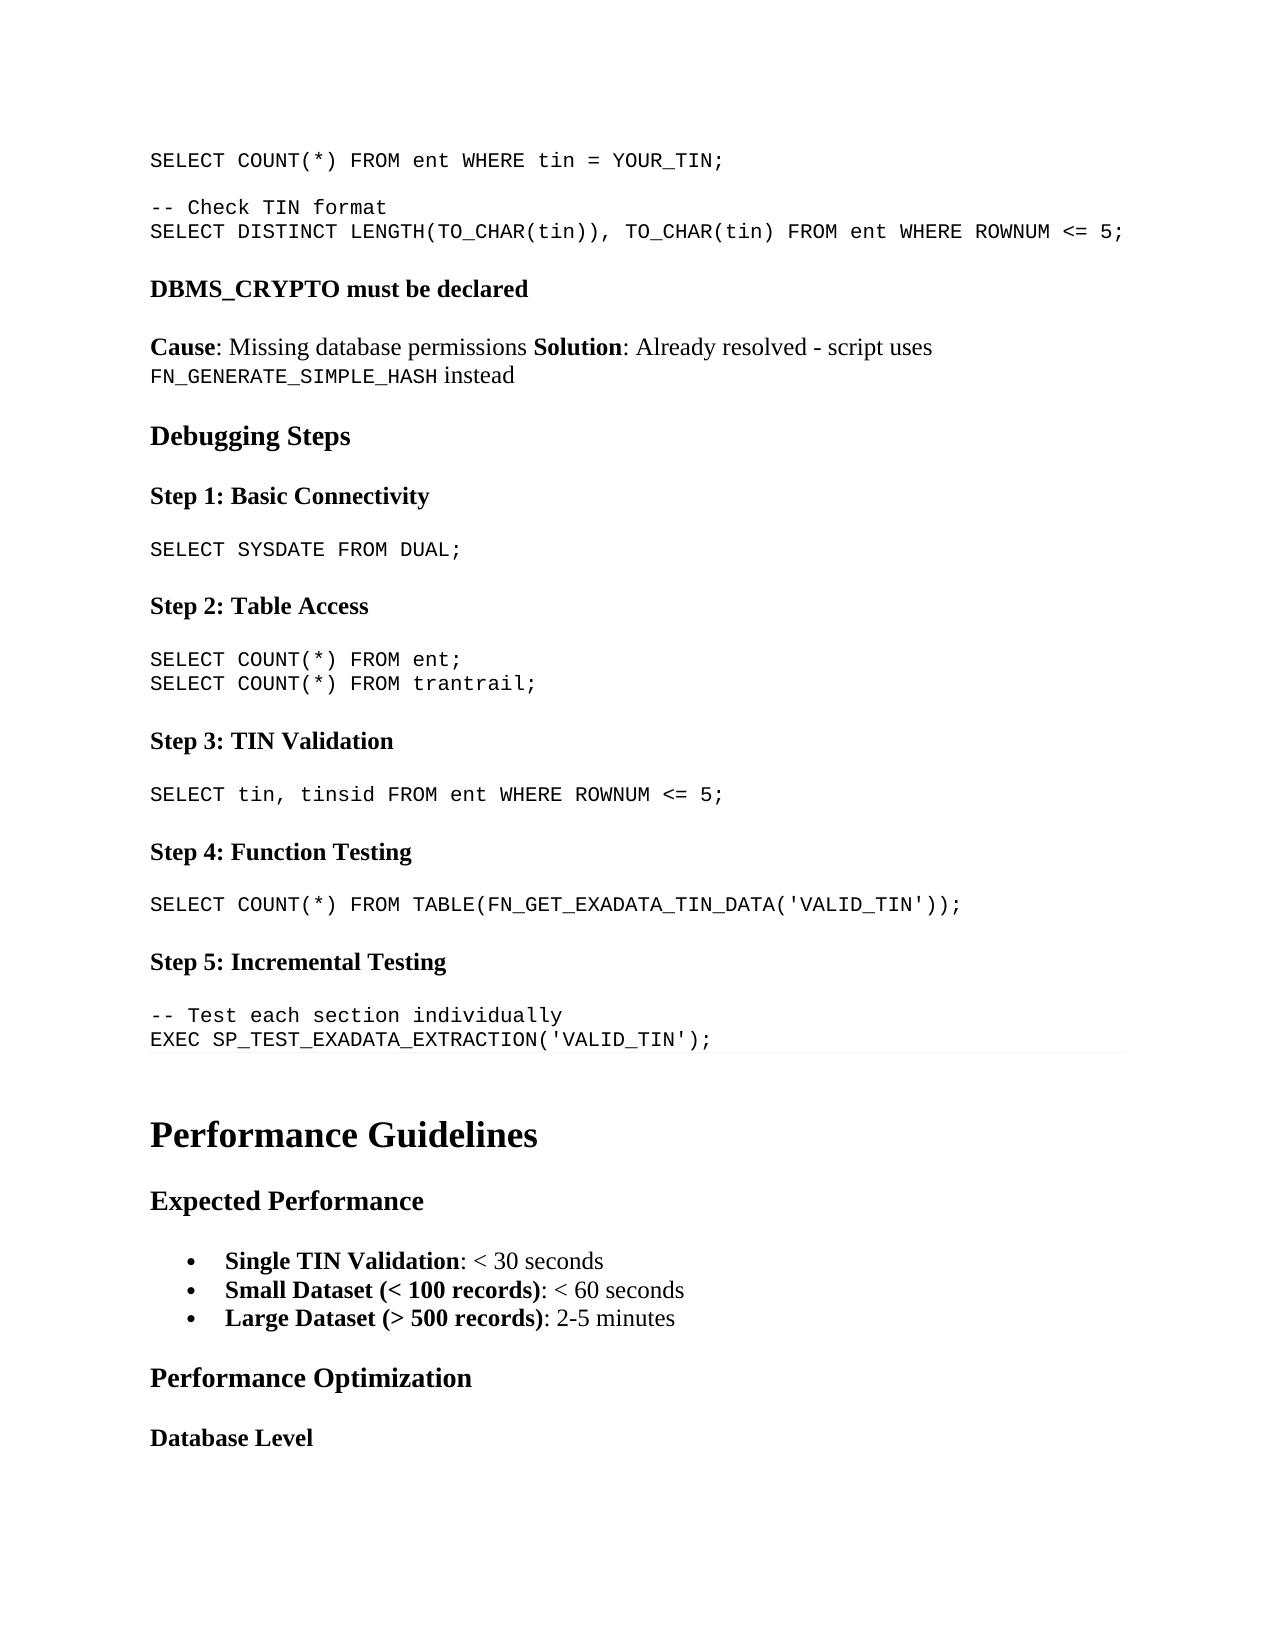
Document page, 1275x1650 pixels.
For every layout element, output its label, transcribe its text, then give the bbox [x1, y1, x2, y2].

text Expected Performance [150, 1184, 1125, 1217]
text Step 3: TIN Validation [150, 726, 1125, 754]
text SELECT COUNT(*) FROM ent WHERE tin = YOUR_TIN; [150, 150, 1125, 174]
text Database Level [150, 1423, 1125, 1452]
text Debugging Steps [150, 419, 1125, 452]
text Step 4: Function Testing [150, 837, 1125, 865]
list Small Dataset (< 100 records): < 60 seconds [187, 1275, 1125, 1303]
list Large Dataset (> 500 records): 2-5 minutes [187, 1303, 1125, 1332]
text SELECT COUNT(*) FROM trantrail; [150, 673, 1125, 697]
text DBMS_CRYPTO must be declared [150, 274, 1125, 302]
text Step 1: Basic Connectivity [150, 481, 1125, 509]
text Performance Optimization [150, 1361, 1125, 1394]
text EXEC SP_TEST_EXADATA_EXTRACTION('VALID_TIN'); [150, 1029, 1125, 1052]
text SELECT COUNT(*) FROM ent; [150, 649, 1125, 673]
text SELECT COUNT(*) FROM TABLE(FN_GET_EXADATA_TIN_DATA('VALID_TIN')); [150, 894, 1125, 918]
text Performance Guidelines [150, 1112, 1125, 1155]
text Step 2: Table Access [150, 591, 1125, 620]
text Step 5: Incremental Testing [150, 947, 1125, 976]
text -- Test each section individually [150, 1005, 1125, 1029]
text SELECT tin, tinsid FROM ent WHERE ROWNUM <= 5; [150, 784, 1125, 807]
text -- Check TIN format [150, 197, 1125, 221]
list Single TIN Validation: < 30 seconds [187, 1246, 1125, 1275]
text SELECT DISTINCT LENGTH(TO_CHAR(tin)), TO_CHAR(tin) FROM ent WHERE ROWNUM <= 5; [150, 221, 1125, 244]
text SELECT SYSDATE FROM DUAL; [150, 539, 1125, 562]
text Cause: Missing database permissions Solution: Already resolved - script uses FN_GENERATE_SIMPLE_HASH instead [150, 332, 1125, 390]
